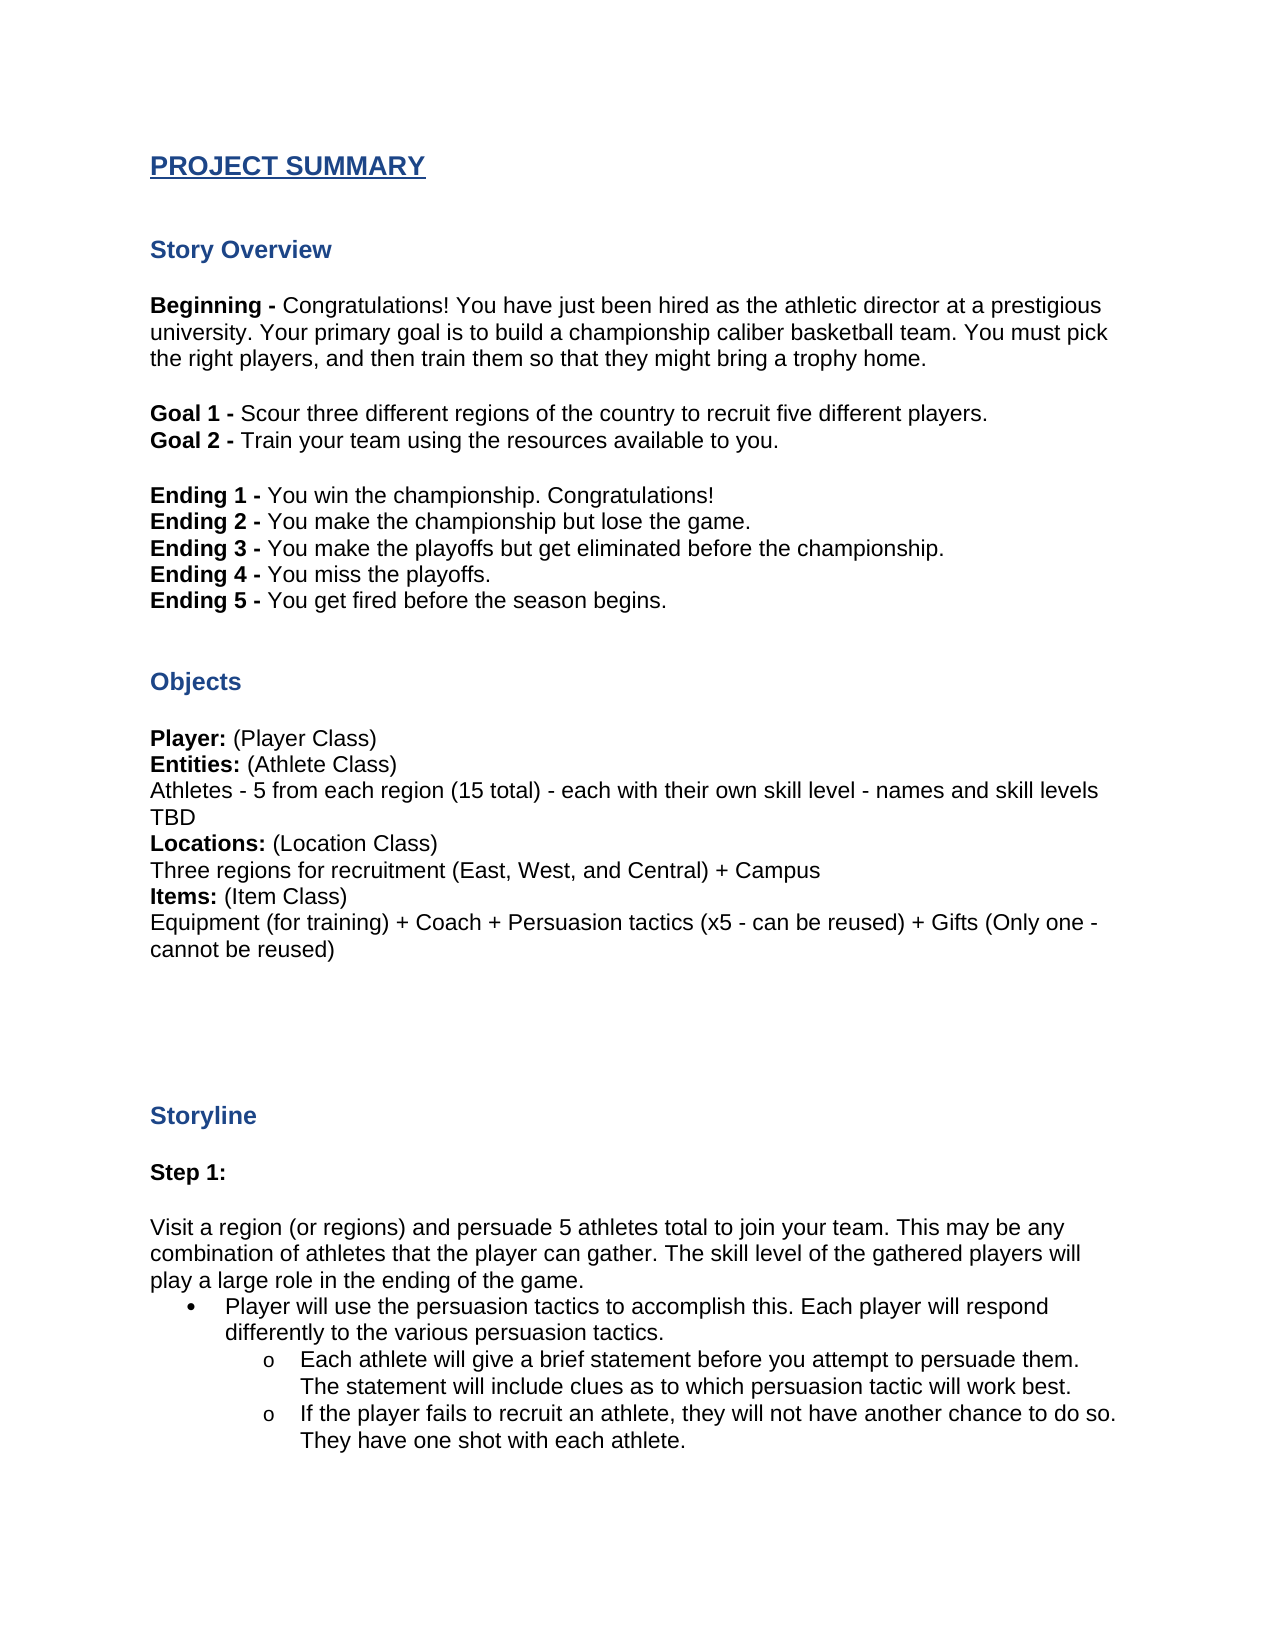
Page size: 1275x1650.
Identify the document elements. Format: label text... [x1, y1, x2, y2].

text Ending 3 - You make the playoffs but get eliminated before the championship. [150, 534, 1125, 561]
text Step 1: [150, 1159, 1125, 1185]
text Beginning - Congratulations! You have just been hired as the athletic director at a prestigious university. Your primary goal is to build a championship caliber basketball team. You must pick the right players, and then train them so that they might bring a trophy home. [150, 292, 1125, 372]
text Items: (Item Class) [150, 883, 1125, 909]
text Goal 1 - Scour three different regions of the country to recruit five different players. [150, 400, 1125, 427]
text Objects [150, 667, 1125, 696]
text Entities: (Athlete Class) [150, 751, 1125, 777]
text Equipment (for training) + Coach + Persuasion tactics (x5 - can be reused) + Gifts (Only one - cannot be reused) [150, 909, 1125, 962]
text Goal 2 - Train your team using the resources available to you. [150, 427, 1125, 453]
text Ending 4 - You miss the playoffs. [150, 561, 1125, 587]
list Player will use the persuasion tactics to accomplish this. Each player will respond differently to the various persuasion tactics. [187, 1293, 1125, 1346]
text Storyline [150, 1101, 1125, 1130]
text Locations: (Location Class) [150, 830, 1125, 857]
list Each athlete will give a brief statement before you attempt to persuade them. The statement will include clues as to which persuasion tactic will work best. [262, 1346, 1125, 1400]
text Athletes - 5 from each region (15 total) - each with their own skill level - names and skill levels TBD [150, 777, 1125, 830]
text Three regions for recruitment (East, West, and Central) + Campus [150, 857, 1125, 883]
text Ending 5 - You get fired before the season begins. [150, 587, 1125, 613]
text PROJECT SUMMARY [150, 150, 1125, 181]
text Player: (Player Class) [150, 725, 1125, 751]
text Visit a region (or regions) and persuade 5 athletes total to join your team. This may be any combination of athletes that the player can gather. The skill level of the gathered players will play a large role in the ending of the game. [150, 1214, 1125, 1293]
text Ending 1 - You win the championship. Congratulations! [150, 482, 1125, 508]
text Ending 2 - You make the championship but lose the game. [150, 508, 1125, 534]
list If the player fails to recruit an athlete, they will not have another chance to do so. They have one shot with each athlete. [262, 1400, 1125, 1454]
text Story Overview [150, 235, 1125, 264]
